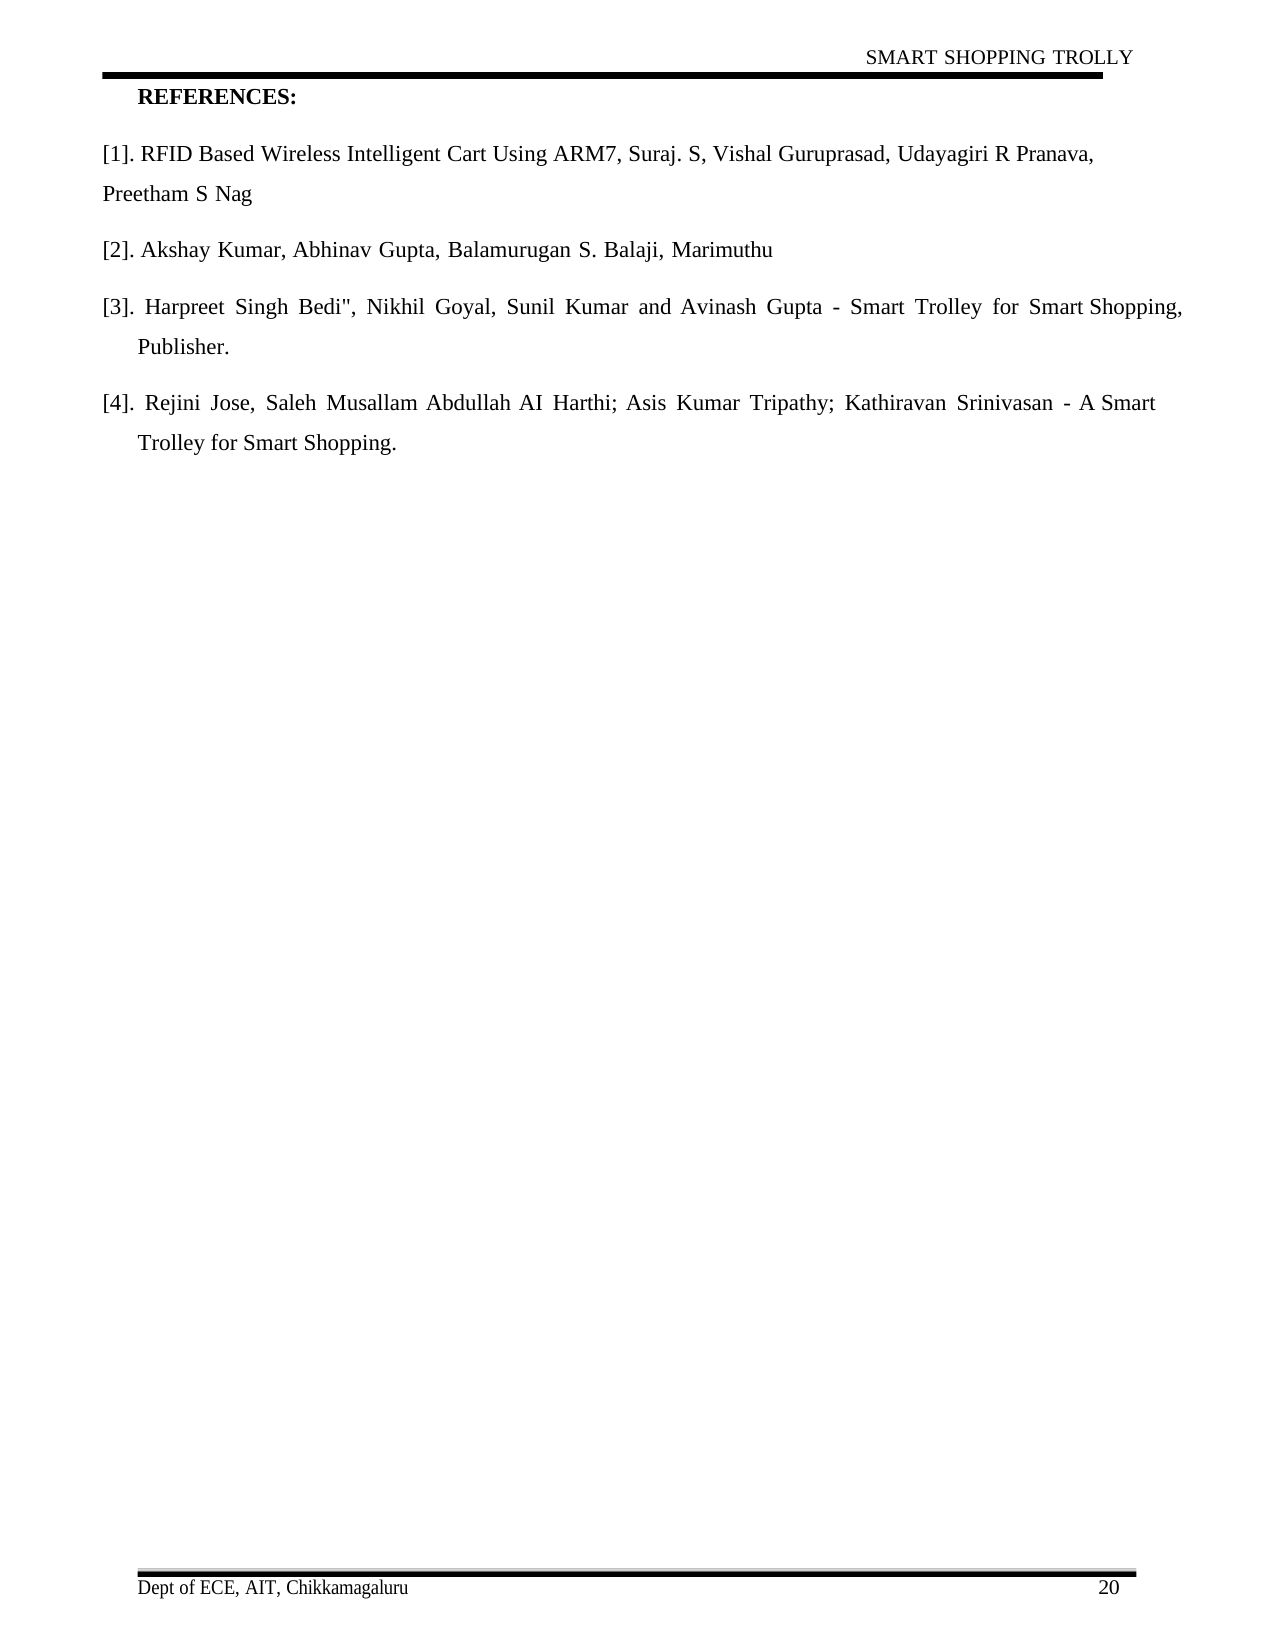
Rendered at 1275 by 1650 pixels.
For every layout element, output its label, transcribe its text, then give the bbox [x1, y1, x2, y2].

text Preetham S Nag [102, 180, 1200, 206]
picture [137, 1567, 1137, 1577]
text [4]. Rejini Jose, Saleh Musallam Abdullah AI Harthi; Asis Kumar Tripathy; Kathiravan Srinivasan - A Smart Trolley for Smart Shopping. [102, 388, 1158, 456]
text [3]. Harpreet Singh Bedi", Nikhil Goyal, Sunil Kumar and Avinash Gupta - Smart Trolley for Smart Shopping, Publisher. [102, 293, 1200, 359]
text [2]. Akshay Kumar, Abhinav Gupta, Balamurugan S. Balaji, Marimuthu [102, 236, 1200, 262]
text [1]. RFID Based Wireless Intelligent Cart Using ARM7, Suraj. S, Vishal Guruprasad, Udayagiri R Pranava, [102, 140, 1200, 166]
picture [102, 72, 1103, 79]
subtitle REFERENCES: [137, 83, 1200, 110]
